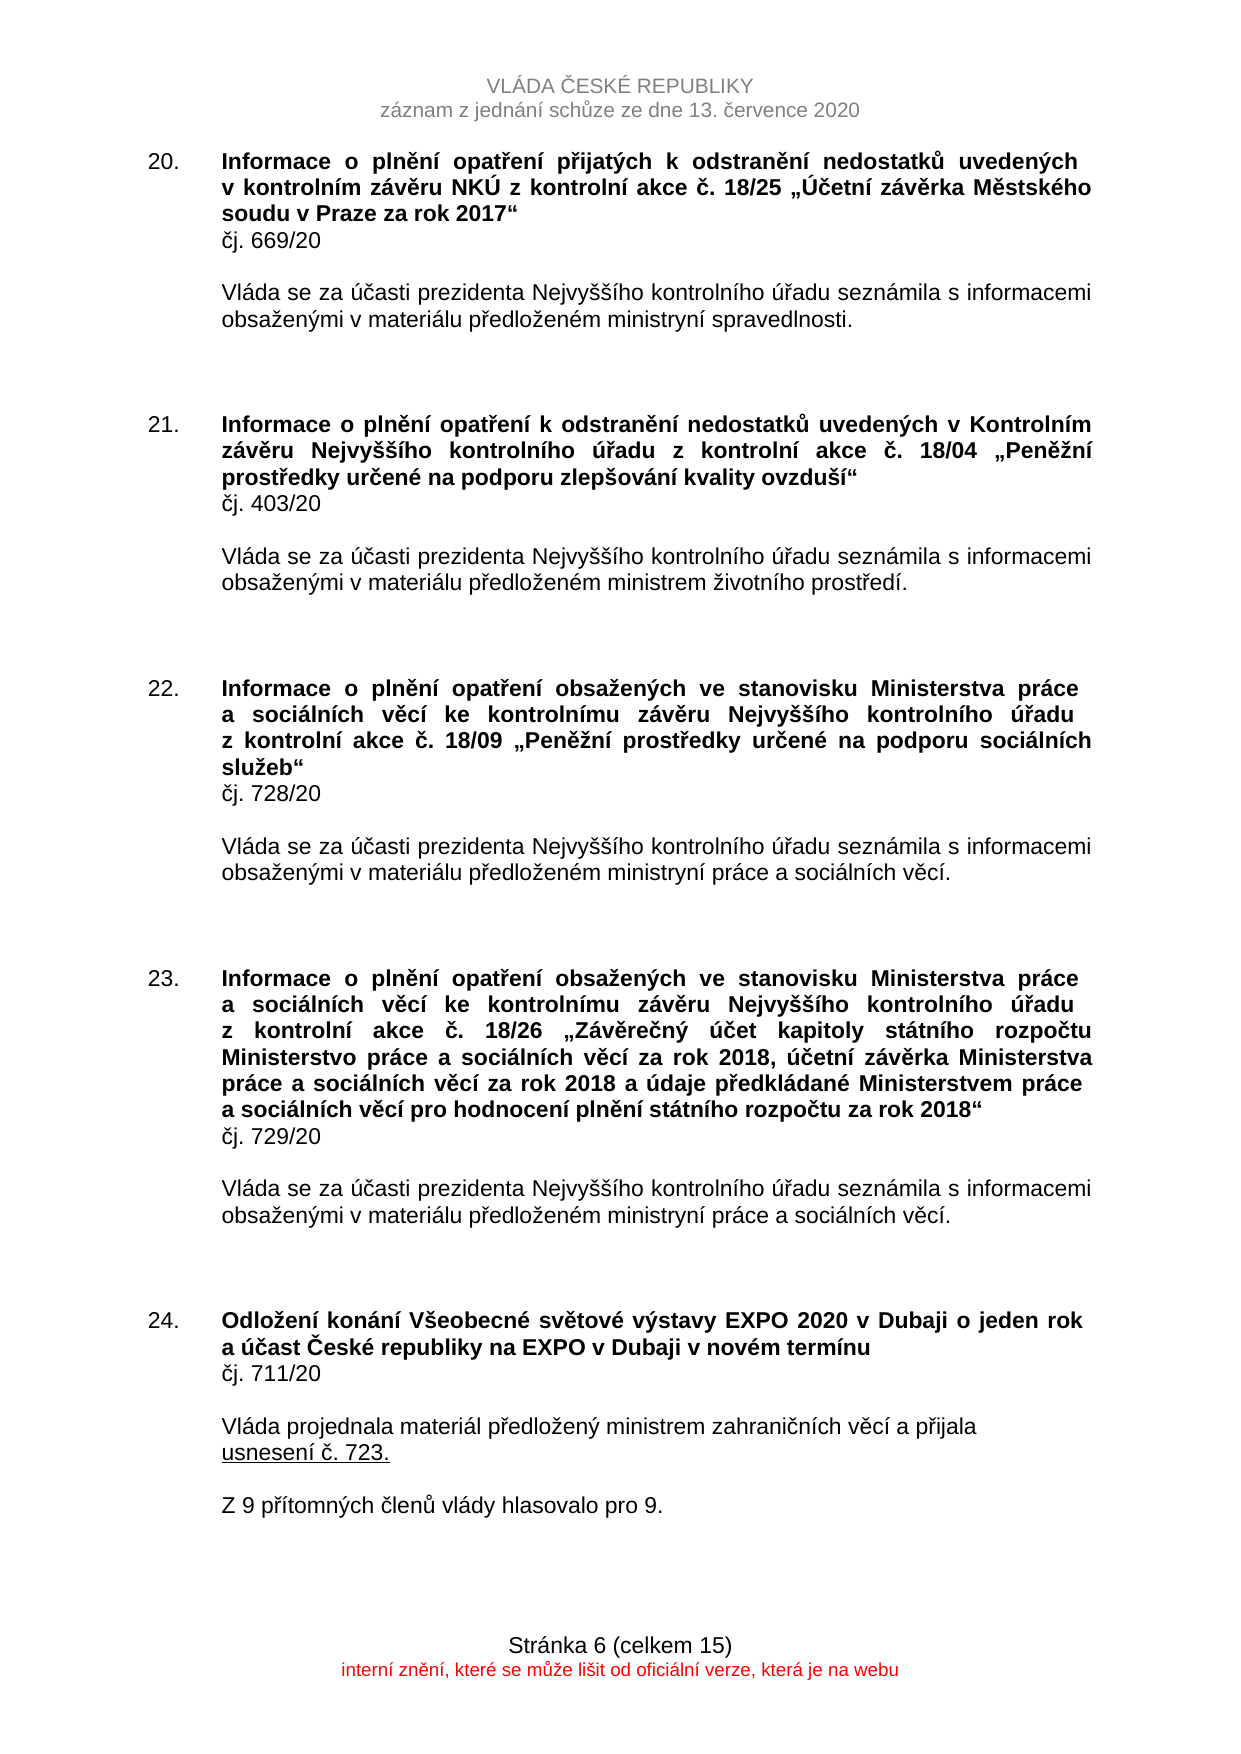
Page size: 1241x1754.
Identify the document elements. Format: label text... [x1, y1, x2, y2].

text čj. 403/20 [148, 490, 1093, 517]
text 22. Informace o plnění opatření obsažených ve stanovisku Ministerstva práce a sociálních věcí ke kontrolnímu závěru Nejvyššího kontrolního úřadu z kontrolní akce č. 18/09 „Peněžní prostředky určené na podporu sociálních služeb“ [148, 675, 1093, 780]
text usnesení č. 723. [148, 1439, 1093, 1465]
text 20. Informace o plnění opatření přijatých k odstranění nedostatků uvedených v kontrolním závěru NKÚ z kontrolní akce č. 18/25 „Účetní závěrka Městského soudu v Praze za rok 2017“ [148, 148, 1093, 227]
text 21. Informace o plnění opatření k odstranění nedostatků uvedených v Kontrolním závěru Nejvyššího kontrolního úřadu z kontrolní akce č. 18/04 „Peněžní prostředky určené na podporu zlepšování kvality ovzduší“ [148, 411, 1093, 490]
text čj. 729/20 [148, 1123, 1093, 1149]
text Vláda projednala materiál předložený ministrem zahraničních věcí a přijala [148, 1413, 1093, 1439]
text čj. 728/20 [148, 780, 1093, 806]
text 23. Informace o plnění opatření obsažených ve stanovisku Ministerstva práce a sociálních věcí ke kontrolnímu závěru Nejvyššího kontrolního úřadu z kontrolní akce č. 18/26 „Závěrečný účet kapitoly státního rozpočtu Ministerstvo práce a sociálních věcí za rok 2018, účetní závěrka Ministerstva práce a sociálních věcí za rok 2018 a údaje předkládané Ministerstvem práce a sociálních věcí pro hodnocení plnění státního rozpočtu za rok 2018“ [148, 964, 1093, 1123]
text Vláda se za účasti prezidenta Nejvyššího kontrolního úřadu seznámila s informacemi obsaženými v materiálu předloženém ministryní práce a sociálních věcí. [148, 1175, 1093, 1228]
text čj. 711/20 [148, 1360, 1093, 1386]
text Vláda se za účasti prezidenta Nejvyššího kontrolního úřadu seznámila s informacemi obsaženými v materiálu předloženém ministryní spravedlnosti. [148, 279, 1093, 332]
text 24. Odložení konání Všeobecné světové výstavy EXPO 2020 v Dubaji o jeden rok a účast České republiky na EXPO v Dubaji v novém termínu [148, 1307, 1093, 1360]
text Z 9 přítomných členů vlády hlasovalo pro 9. [148, 1492, 1093, 1518]
text Vláda se za účasti prezidenta Nejvyššího kontrolního úřadu seznámila s informacemi obsaženými v materiálu předloženém ministrem životního prostředí. [148, 543, 1093, 596]
text čj. 669/20 [148, 227, 1093, 253]
text Vláda se za účasti prezidenta Nejvyššího kontrolního úřadu seznámila s informacemi obsaženými v materiálu předloženém ministryní práce a sociálních věcí. [148, 833, 1093, 886]
